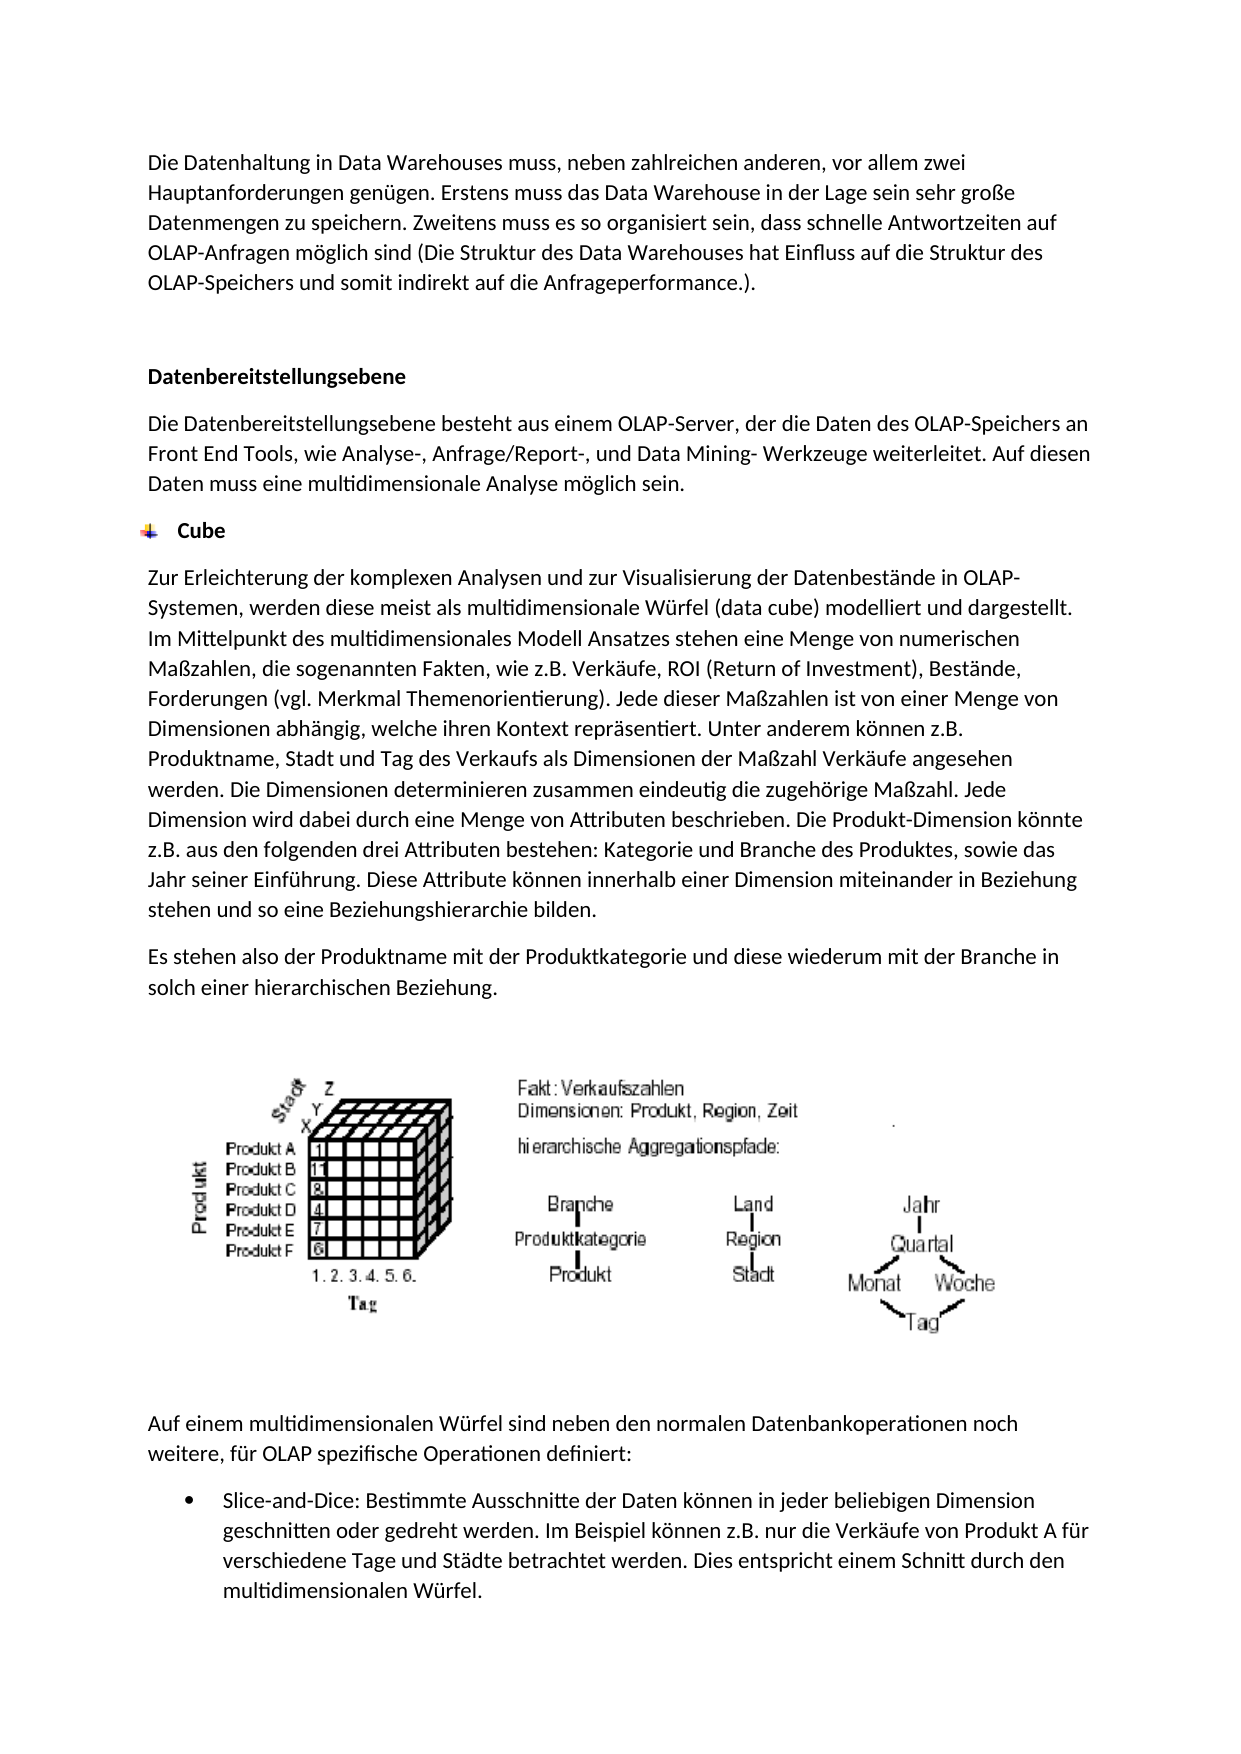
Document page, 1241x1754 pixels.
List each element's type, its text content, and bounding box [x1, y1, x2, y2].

text Die Datenbereitstellungsebene besteht aus einem OLAP-Server, der die Daten des OLAP-Speichers an Front End Tools, wie Analyse-, Anfrage/Report-, und Data Mining- Werkzeuge weiterleitet. Auf diesen Daten muss eine multidimensionale Analyse möglich sein. [148, 409, 1093, 497]
picture [147, 1019, 1048, 1390]
text Datenbereitstellungsebene [148, 362, 1093, 390]
list Cube [140, 516, 1093, 544]
picture [140, 522, 158, 539]
list Slice-and-Dice: Bestimmte Ausschnitte der Daten können in jeder beliebigen Dimension geschnitten oder gedreht werden. Im Beispiel können z.B. nur die Verkäufe von Produkt A für verschiedene Tage und Städte betrachtet werden. Dies entspricht einem Schnitt durch den multidimensionalen Würfel. [185, 1486, 1093, 1635]
text Die Datenhaltung in Data Warehouses muss, neben zahlreichen anderen, vor allem zwei Hauptanforderungen genügen. Erstens muss das Data Warehouse in der Lage sein sehr große Datenmengen zu speichern. Zweitens muss es so organisiert sein, dass schnelle Antwortzeiten auf OLAP-Anfragen möglich sind (Die Struktur des Data Warehouses hat Einfluss auf die Struktur des OLAP-Speichers und somit indirekt auf die Anfrageperformance.). [148, 148, 1093, 296]
text Auf einem multidimensionalen Würfel sind neben den normalen Datenbankoperationen noch weitere, für OLAP spezifische Operationen definiert: [148, 1409, 1093, 1467]
text Es stehen also der Produktname mit der Produktkategorie und diese wiederum mit der Branche in solch einer hierarchischen Beziehung. [148, 942, 1093, 1001]
text Zur Erleichterung der komplexen Analysen und zur Visualisierung der Datenbestände in OLAP-Systemen, werden diese meist als multidimensionale Würfel (data cube) modelliert und dargestellt. Im Mittelpunkt des multidimensionales Modell Ansatzes stehen eine Menge von numerischen Maßzahlen, die sogenannten Fakten, wie z.B. Verkäufe, ROI (Return of Investment), Bestände, Forderungen (vgl. Merkmal Themenorientierung). Jede dieser Maßzahlen ist von einer Menge von Dimensionen abhängig, welche ihren Kontext repräsentiert. Unter anderem können z.B. Produktname, Stadt und Tag des Verkaufs als Dimensionen der Maßzahl Verkäufe angesehen werden. Die Dimensionen determinieren zusammen eindeutig die zugehörige Maßzahl. Jede Dimension wird dabei durch eine Menge von Attributen beschrieben. Die Produkt-Dimension könnte z.B. aus den folgenden drei Attributen bestehen: Kategorie und Branche des Produktes, sowie das Jahr seiner Einführung. Diese Attribute können innerhalb einer Dimension miteinander in Beziehung stehen und so eine Beziehungshierarchie bilden. [148, 563, 1093, 923]
